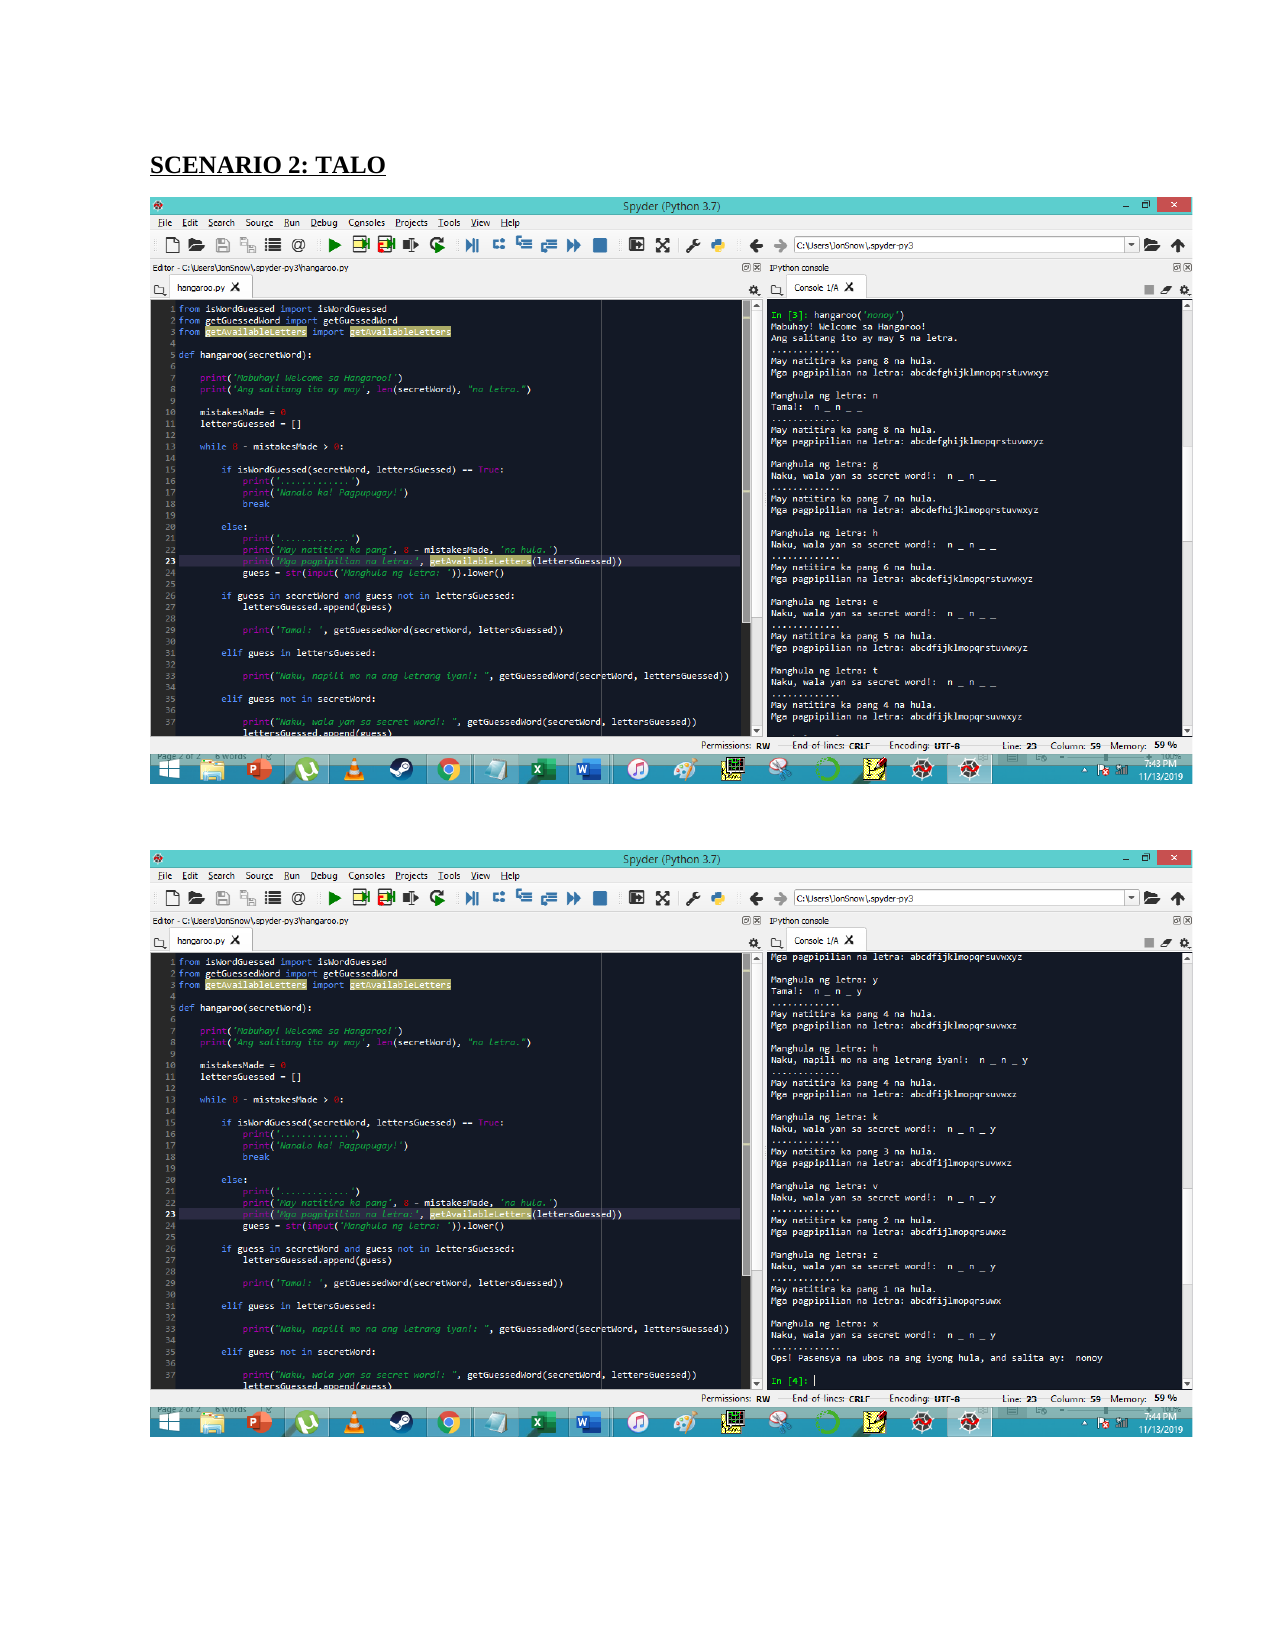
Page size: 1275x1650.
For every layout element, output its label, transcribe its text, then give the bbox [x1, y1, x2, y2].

picture [150, 197, 1193, 784]
text SCENARIO 2: TALO [150, 150, 1125, 179]
picture [150, 850, 1193, 1437]
